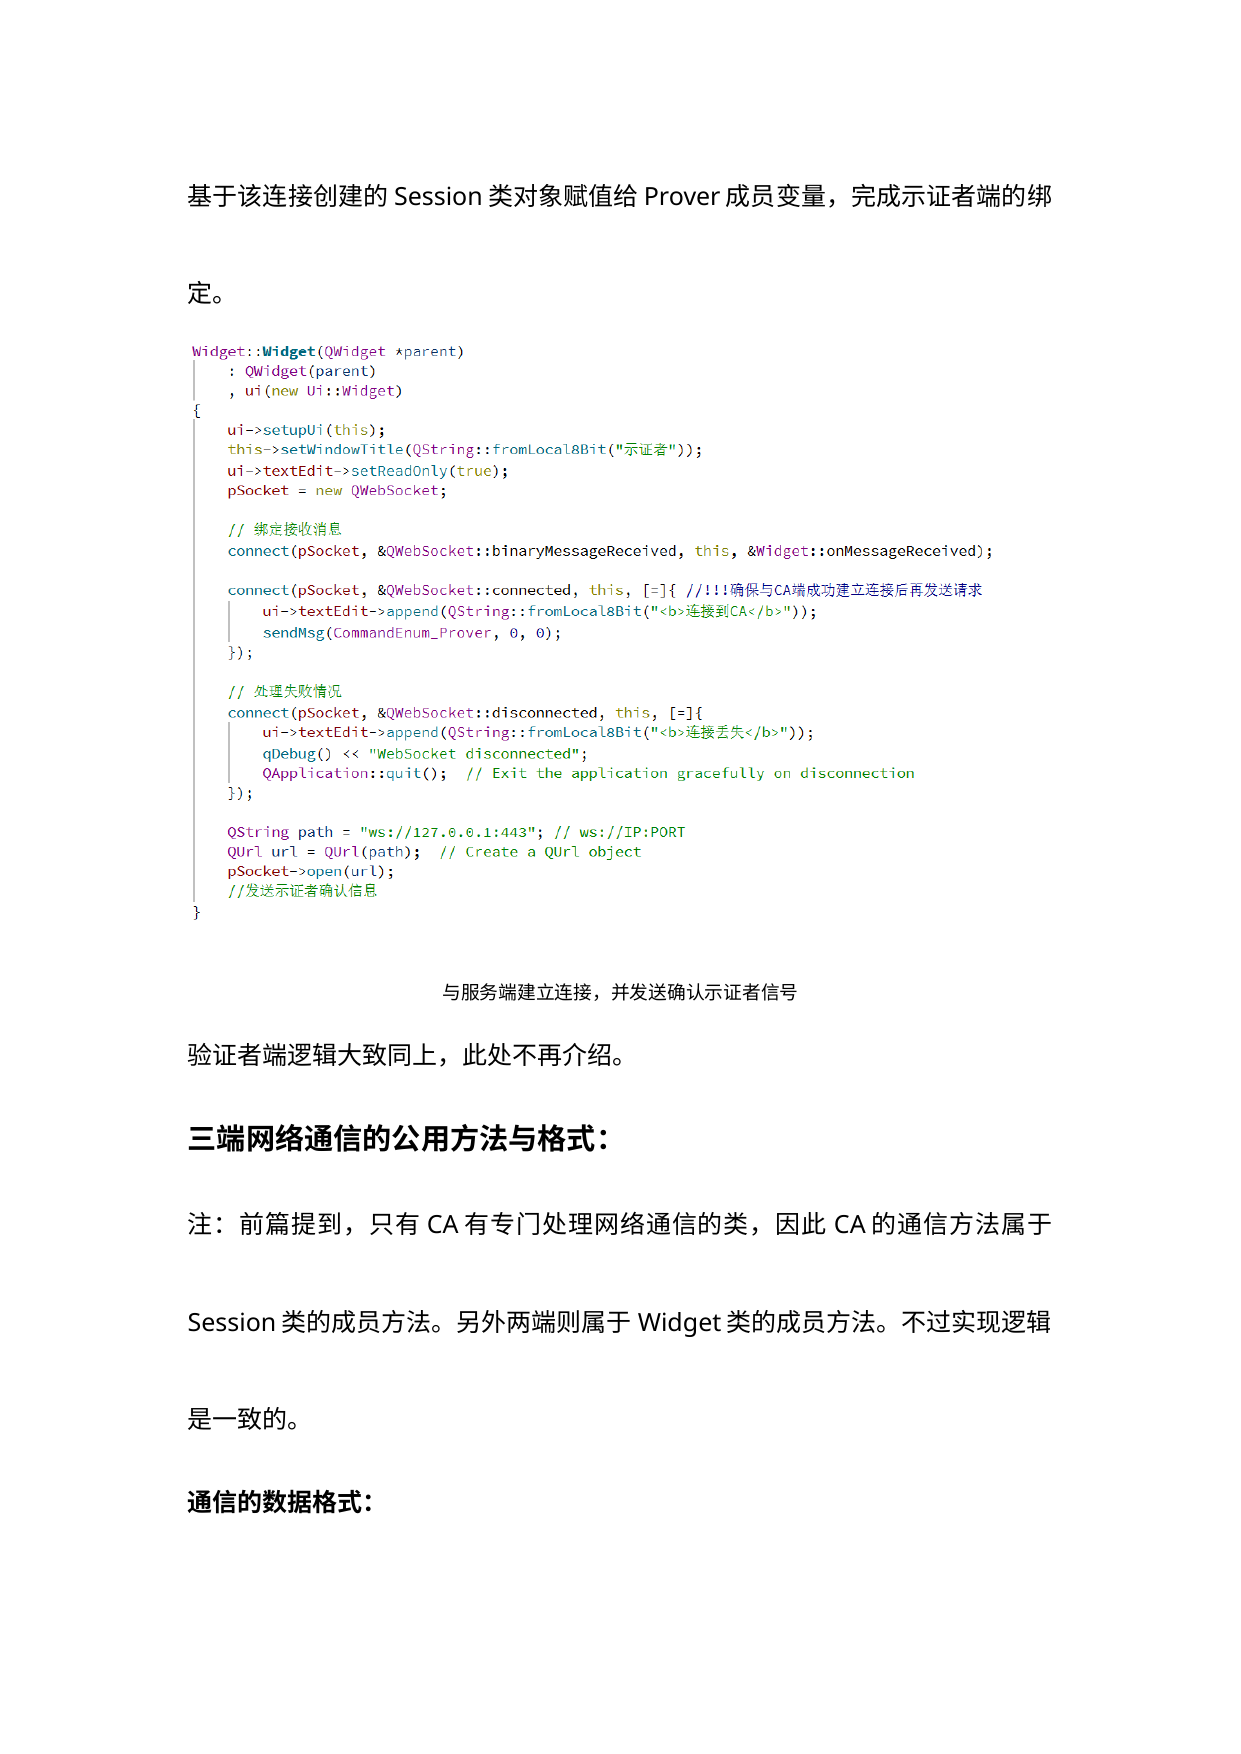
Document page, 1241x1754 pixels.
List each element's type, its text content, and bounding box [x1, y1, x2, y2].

picture [187, 342, 1053, 946]
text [187, 162, 1053, 324]
text 与服务端建立连接，并发送确认示证者信号 [187, 975, 1053, 1007]
text 通信的数据格式： [187, 1468, 1053, 1533]
text 验证者端逻辑大致同上，此处不再介绍。 [187, 1021, 1053, 1086]
text 注：前篇提到，只有CA有专门处理网络通信的类，因此CA的通信方法属于Session类的成员方法。另外两端则属于Widget类的成员方法。不过实现逻辑是一致的。 [187, 1190, 1053, 1450]
text 三端网络通信的公用方法与格式： [187, 1104, 1053, 1169]
